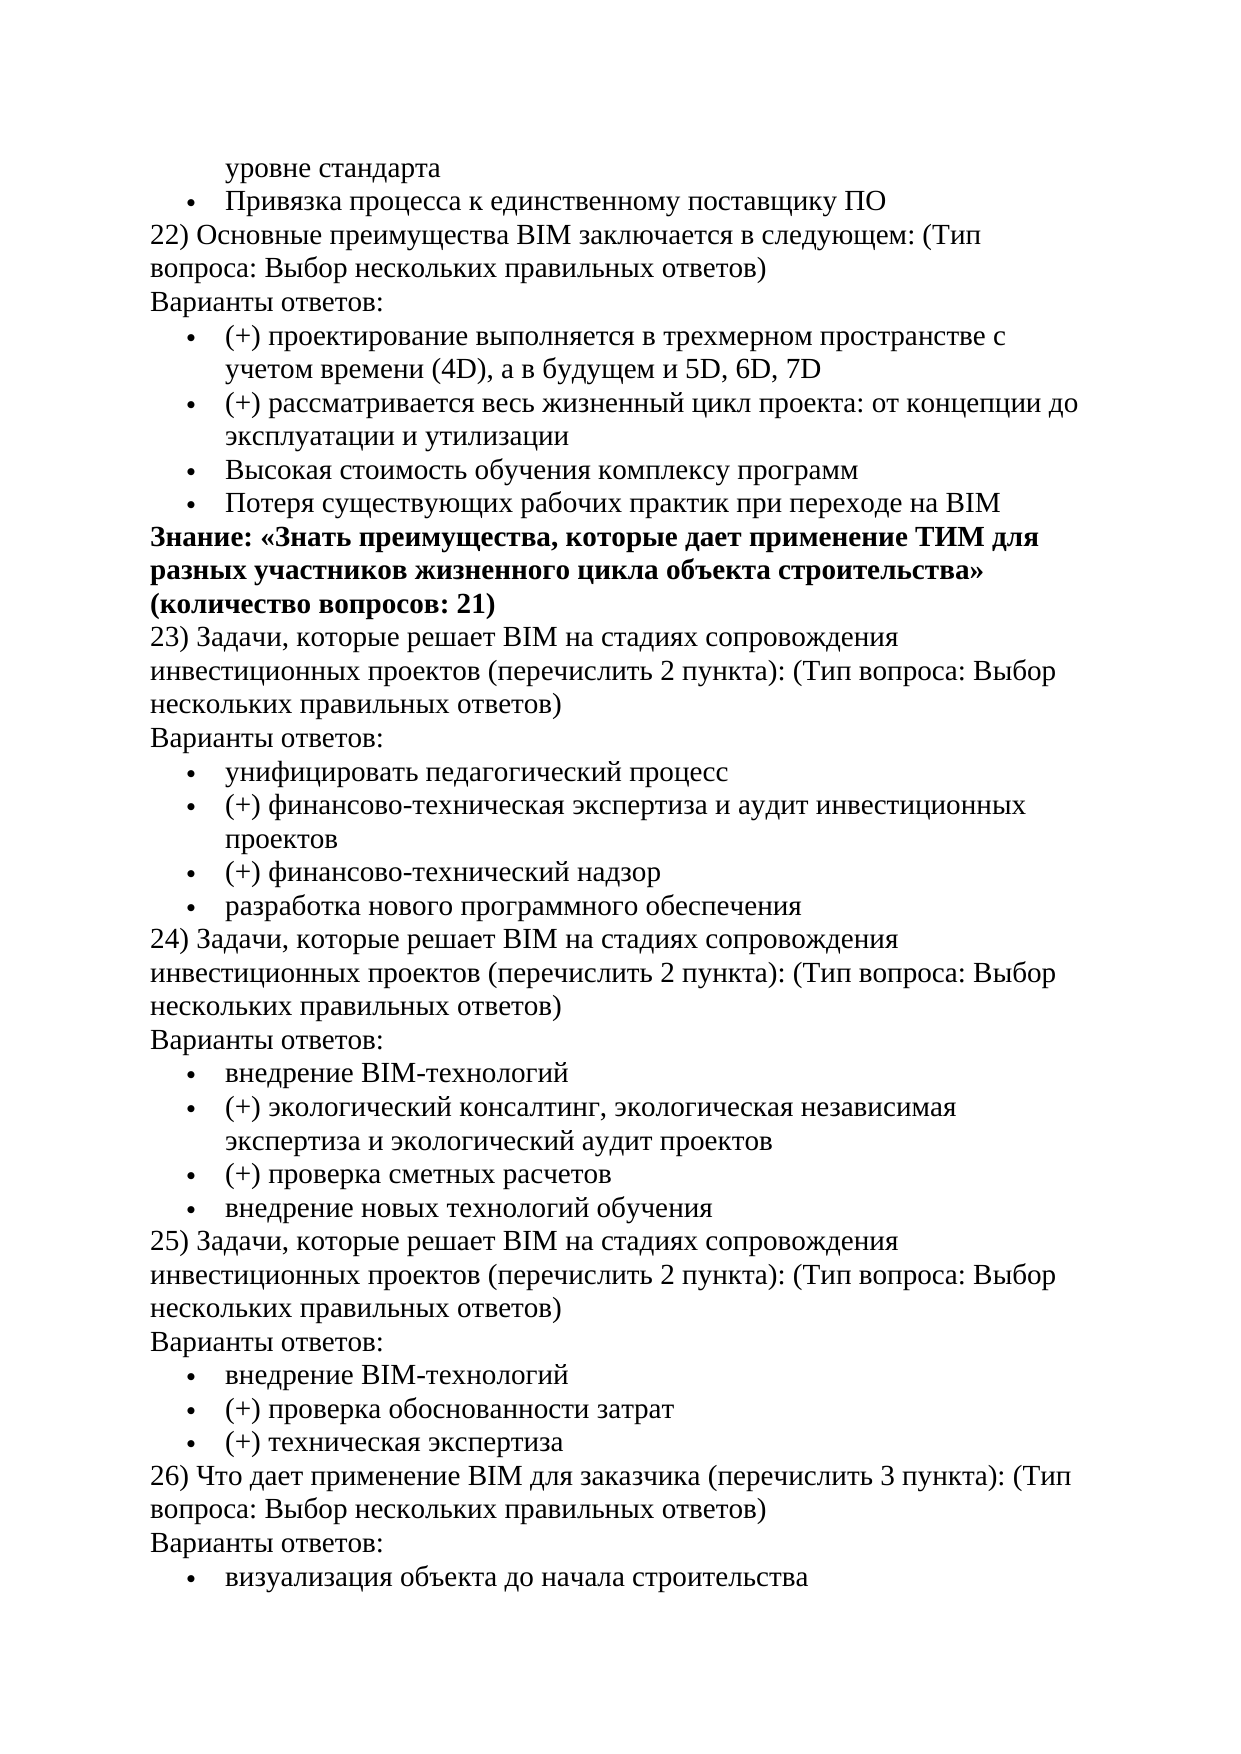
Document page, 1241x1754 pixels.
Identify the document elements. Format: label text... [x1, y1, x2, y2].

list унифицировать педагогический процесс [187, 754, 1090, 787]
text Варианты ответов: [150, 1324, 1090, 1357]
text Знание: «Знать преимущества, которые дает применение ТИМ для разных участников жизненного цикла объекта строительства» (количество вопросов: 21) [150, 519, 1090, 619]
text 23) Задачи, которые решает BIM на стадиях сопровождения инвестиционных проектов (перечислить 2 пункта): (Тип вопроса: Выбор нескольких правильных ответов) [150, 619, 1090, 720]
text Варианты ответов: [150, 1525, 1090, 1559]
text Варианты ответов: [150, 720, 1090, 754]
text 25) Задачи, которые решает BIM на стадиях сопровождения инвестиционных проектов (перечислить 2 пункта): (Тип вопроса: Выбор нескольких правильных ответов) [150, 1223, 1090, 1324]
list Потеря существующих рабочих практик при переходе на BIM [187, 485, 1090, 519]
list внедрение BIM-технологий [187, 1357, 1090, 1391]
text 26) Что дает применение BIM для заказчика (перечислить 3 пункта): (Тип вопроса: Выбор нескольких правильных ответов) [150, 1458, 1090, 1525]
list Высокая стоимость обучения комплексу программ [187, 452, 1090, 485]
list (+) возможность совмещения разделов, созданных при использовании различных САПР: совместимость организуется на уровне стандарта [187, 150, 1090, 183]
list (+) проверка обоснованности затрат [187, 1391, 1090, 1424]
list визуализация объекта до начала строительства [187, 1559, 1090, 1592]
list (+) экологический консалтинг, экологическая независимая экспертиза и экологический аудит проектов [187, 1089, 1090, 1156]
list внедрение новых технологий обучения [187, 1190, 1090, 1223]
list (+) проверка сметных расчетов [187, 1156, 1090, 1190]
text Варианты ответов: [150, 284, 1090, 318]
list (+) техническая экспертиза [187, 1424, 1090, 1458]
list (+) рассматривается весь жизненный цикл проекта: от концепции до эксплуатации и утилизации [187, 385, 1090, 452]
text 22) Основные преимущества BIM заключается в следующем: (Тип вопроса: Выбор нескольких правильных ответов) [150, 217, 1090, 284]
list (+) проектирование выполняется в трехмерном пространстве с учетом времени (4D), а в будущем и 5D, 6D, 7D [187, 318, 1090, 385]
list Привязка процесса к единственному поставщику ПО [187, 183, 1090, 217]
list внедрение BIM-технологий [187, 1056, 1090, 1089]
list (+) финансово-технический надзор [187, 854, 1090, 888]
list (+) финансово-техническая экспертиза и аудит инвестиционных проектов [187, 787, 1090, 854]
text 24) Задачи, которые решает BIM на стадиях сопровождения инвестиционных проектов (перечислить 2 пункта): (Тип вопроса: Выбор нескольких правильных ответов) [150, 921, 1090, 1022]
text Варианты ответов: [150, 1022, 1090, 1056]
list разработка нового программного обеспечения [187, 888, 1090, 921]
